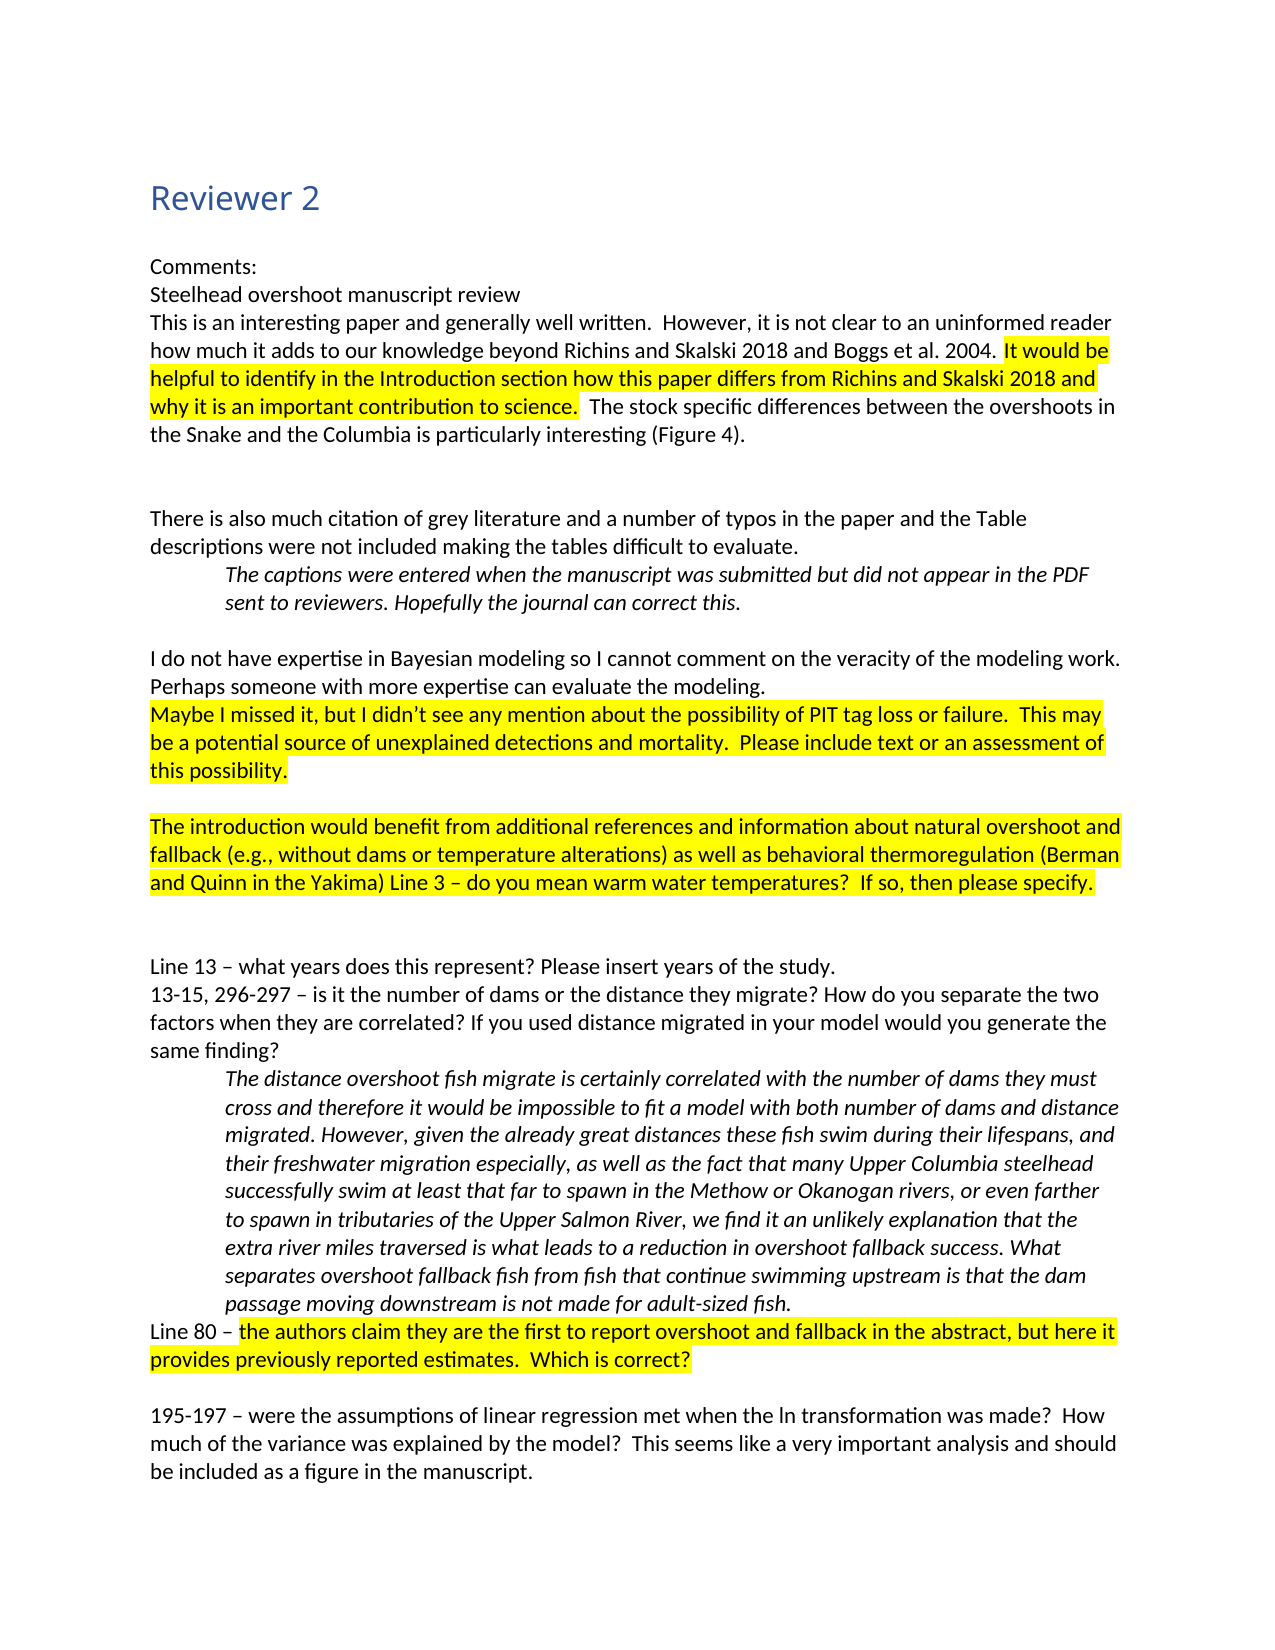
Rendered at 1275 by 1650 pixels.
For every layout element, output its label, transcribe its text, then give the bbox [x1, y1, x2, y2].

text The captions were entered when the manuscript was submitted but did not appear in the PDF sent to reviewers. Hopefully the journal can correct this. [225, 560, 1125, 616]
text Line 13 – what years does this represent? Please insert years of the study. [150, 952, 1125, 981]
text 195-197 – were the assumptions of linear regression met when the ln transformation was made? How much of the variance was explained by the model? This seems like a very important analysis and should be included as a figure in the manuscript. [150, 1401, 1125, 1485]
text I do not have expertise in Bayesian modeling so I cannot comment on the veracity of the modeling work. Perhaps someone with more expertise can evaluate the modeling. [150, 644, 1125, 700]
text 13-15, 296-297 – is it the number of dams or the distance they migrate? How do you separate the two factors when they are correlated? If you used distance migrated in your model would you generate the same finding? [150, 981, 1125, 1064]
text There is also much citation of grey literature and a number of typos in the paper and the Table descriptions were not included making the tables difficult to evaluate. [150, 504, 1125, 560]
text Comments: [150, 252, 1125, 280]
subtitle Reviewer 2 [150, 175, 1125, 220]
text Maybe I missed it, but I didn’t see any mention about the possibility of PIT tag loss or failure. This may be a potential source of unexplained detections and mortality. Please include text or an assessment of this possibility. [288, 700, 1125, 784]
text The distance overshoot fish migrate is certainly correlated with the number of dams they must cross and therefore it would be impossible to fit a model with both number of dams and distance migrated. However, given the already great distances these fish swim during their lifespans, and their freshwater migration especially, as well as the fact that many Upper Columbia steelhead successfully swim at least that far to spawn in the Methow or Okanogan rivers, or even farther to spawn in tributaries of the Upper Salmon River, we find it an unlikely explanation that the extra river miles traversed is what leads to a reduction in overshoot fallback success. What separates overshoot fallback fish from fish that continue swimming upstream is that the dam passage moving downstream is not made for adult-sized fish. [225, 1064, 1125, 1317]
text The introduction would benefit from additional references and information about natural overshoot and fallback (e.g., without dams or temperature alterations) as well as behavioral thermoregulation (Berman and Quinn in the Yakima) Line 3 – do you mean warm water temperatures? If so, then please specify. [150, 812, 1125, 896]
text This is an interesting paper and generally well written. However, it is not clear to an uninformed reader how much it adds to our knowledge beyond Richins and Skalski 2018 and Boggs et al. 2004. It would be helpful to identify in the Introduction section how this paper differs from Richins and Skalski 2018 and why it is an important contribution to science. The stock specific differences between the overshoots in the Snake and the Columbia is particularly interesting (Figure 4). [150, 308, 1125, 448]
text Steelhead overshoot manuscript review [150, 280, 1125, 308]
text Line 80 – the authors claim they are the first to report overshoot and fallback in the abstract, but here it provides previously reported estimates. Which is correct? [692, 1317, 1125, 1373]
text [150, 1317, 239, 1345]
